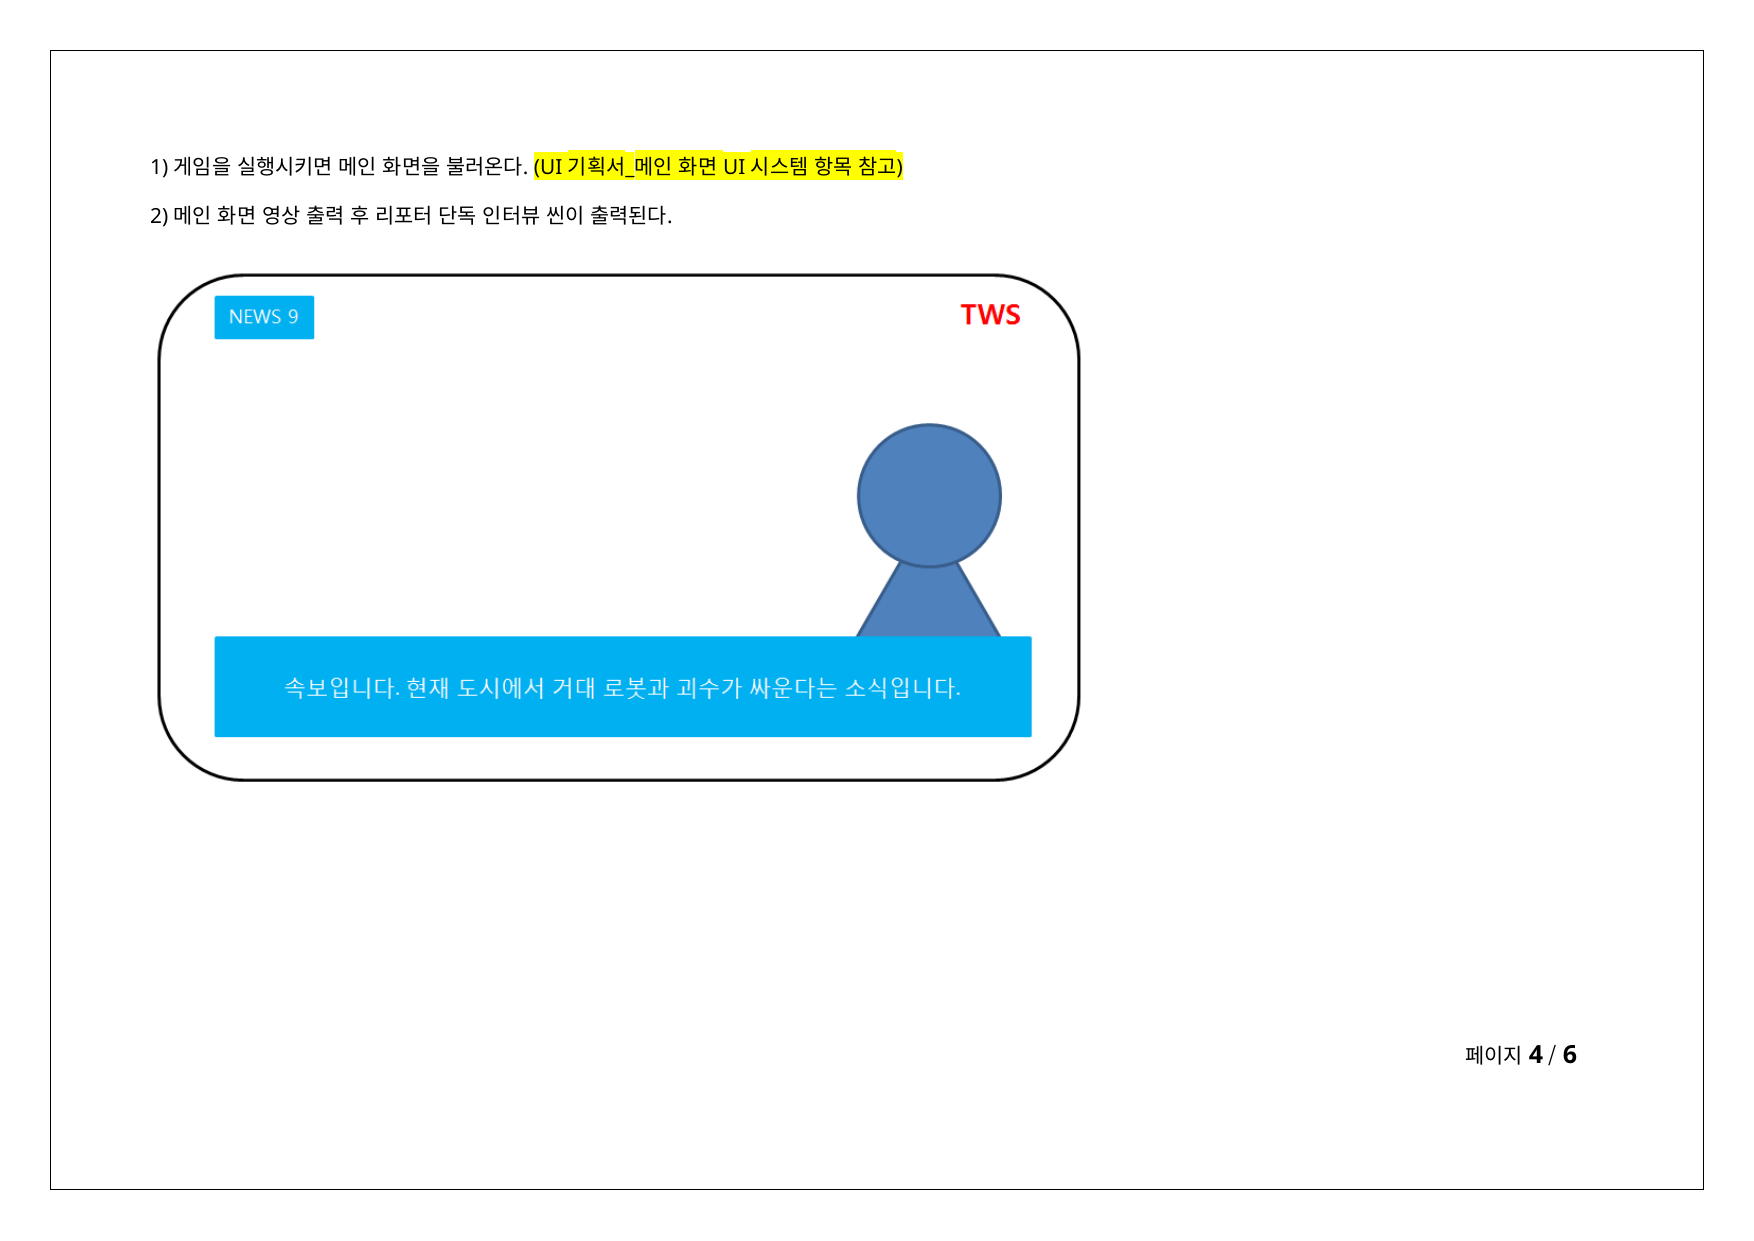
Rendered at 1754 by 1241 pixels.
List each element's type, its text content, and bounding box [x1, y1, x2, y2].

text 1) 게임을 실행시키면 메인 화면을 불러온다. (UI 기획서_메인 화면 UI 시스템 항목 참고) [896, 150, 1577, 180]
text 2) 메인 화면 영상 출력 후 리포터 단독 인터뷰 씬이 출력된다. [150, 199, 1577, 230]
text 1) 게임을 실행시키면 메인 화면을 불러온다. (UI 기획서_메인 화면 UI 시스템 항목 참고) [150, 150, 568, 180]
picture [150, 248, 1089, 786]
